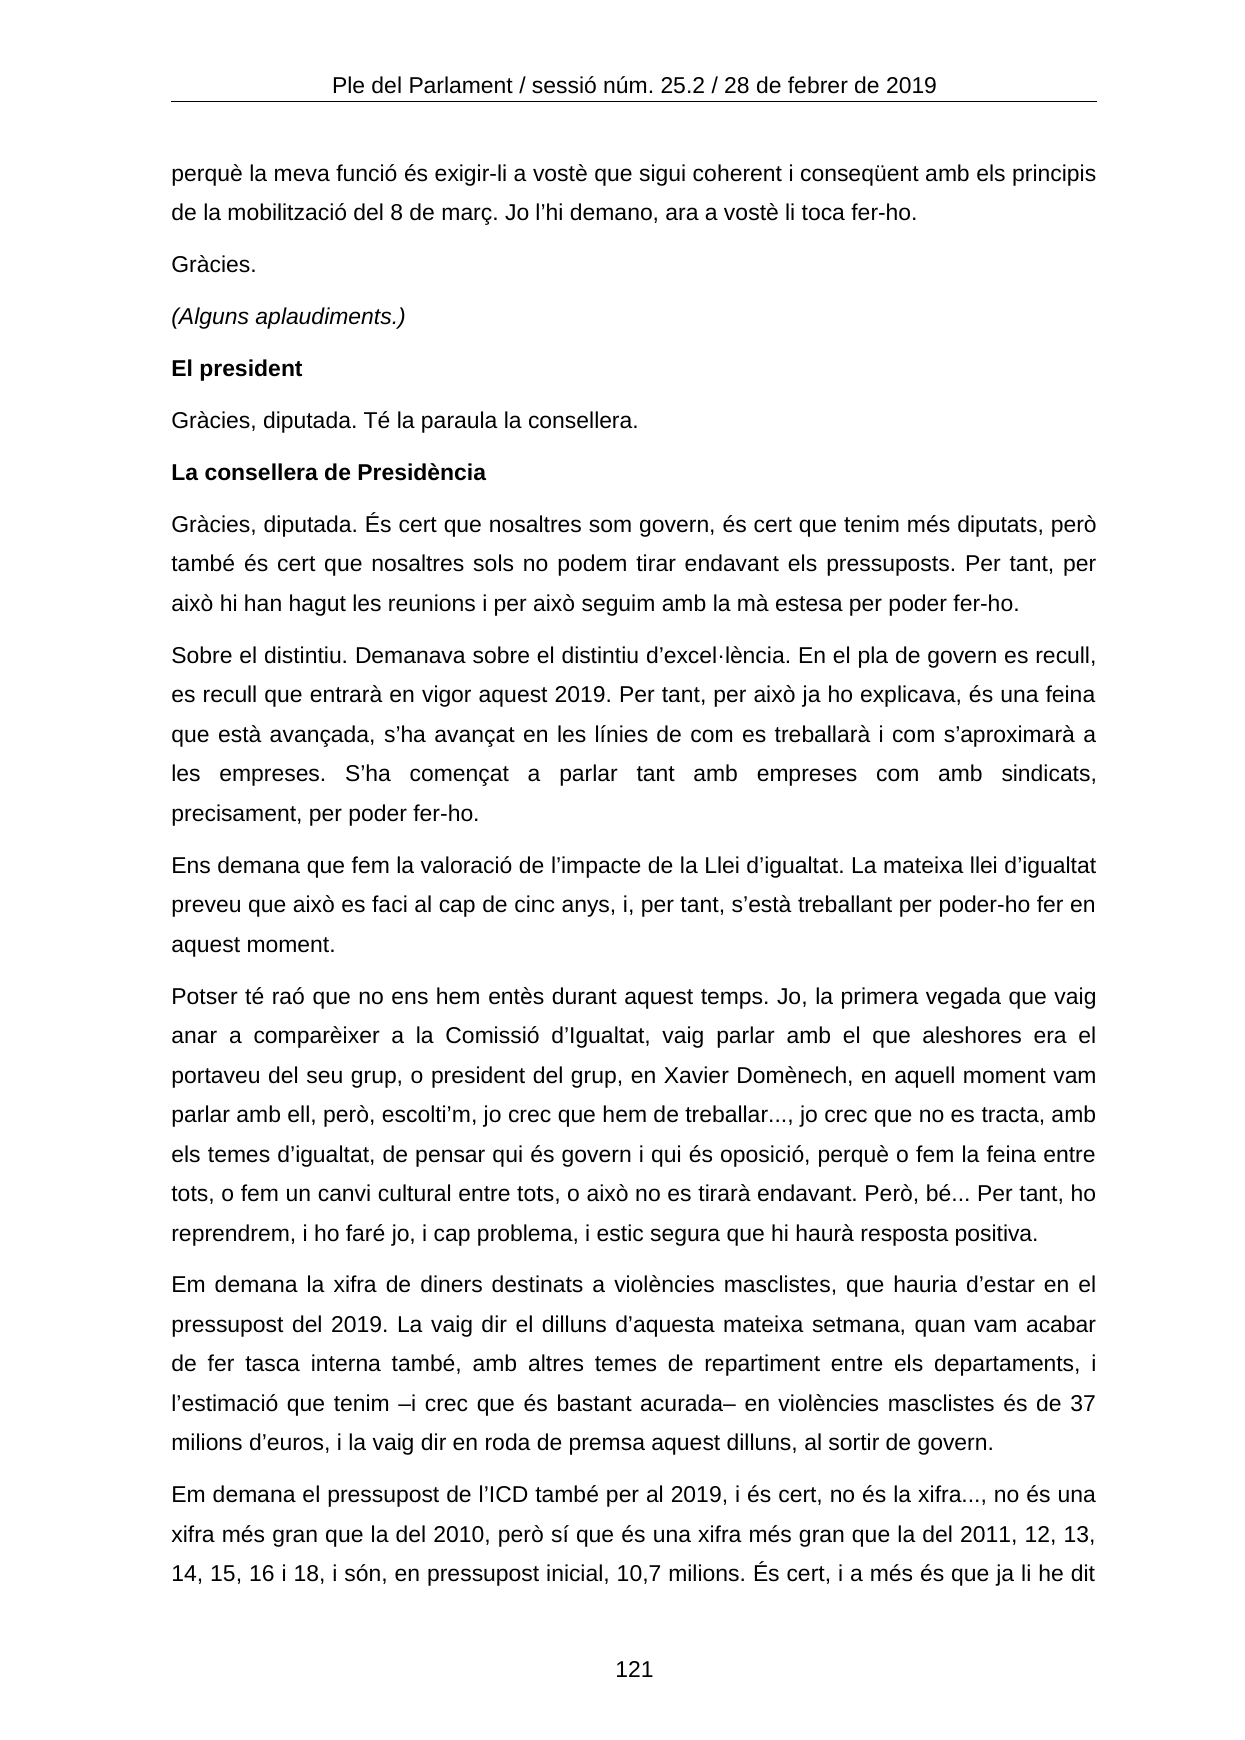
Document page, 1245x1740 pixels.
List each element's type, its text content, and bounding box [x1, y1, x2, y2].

text El president [171, 355, 1097, 381]
text Potser té raó que no ens hem entès durant aquest temps. Jo, la primera vegada que vaig anar a comparèixer a la Comissió d’Igualtat, vaig parlar amb el que aleshores era el portaveu del seu grup, o president del grup, en Xavier Domènech, en aquell moment vam parlar amb ell, però, escolti’m, jo crec que hem de treballar..., jo crec que no es tracta, amb els temes d’igualtat, de pensar qui és govern i qui és oposició, perquè o fem la feina entre tots, o fem un canvi cultural entre tots, o això no es tirarà endavant. Però, bé... Per tant, ho reprendrem, i ho faré jo, i cap problema, i estic segura que hi haurà resposta positiva. [171, 983, 1097, 1246]
text Gràcies. [171, 251, 1097, 277]
text Ens demana que fem la valoració de l’impacte de la Llei d’igualtat. La mateixa llei d’igualtat preveu que això es faci al cap de cinc anys, i, per tant, s’està treballant per poder-ho fer en aquest moment. [171, 852, 1097, 957]
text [171, 1481, 1097, 1587]
text (Alguns aplaudiments.) [171, 303, 1097, 329]
text Gràcies, diputada. És cert que nosaltres som govern, és cert que tenim més diputats, però també és cert que nosaltres sols no podem tirar endavant els pressuposts. Per tant, per això hi han hagut les reunions i per això seguim amb la mà estesa per poder fer-ho. [171, 511, 1097, 616]
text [171, 159, 1097, 225]
text Sobre el distintiu. Demanava sobre el distintiu d’excel·lència. En el pla de govern es recull, es recull que entrarà en vigor aquest 2019. Per tant, per això ja ho explicava, és una feina que està avançada, s’ha avançat en les línies de com es treballarà i com s’aproximarà a les empreses. S’ha començat a parlar tant amb empreses com amb sindicats, precisament, per poder fer-ho. [171, 642, 1097, 826]
text Gràcies, diputada. Té la paraula la consellera. [171, 407, 1097, 433]
text Em demana la xifra de diners destinats a violències masclistes, que hauria d’estar en el pressupost del 2019. La vaig dir el dilluns d’aquesta mateixa setmana, quan vam acabar de fer tasca interna també, amb altres temes de repartiment entre els departaments, i l’estimació que tenim –i crec que és bastant acurada– en violències masclistes és de 37 milions d’euros, i la vaig dir en roda de premsa aquest dilluns, al sortir de govern. [171, 1271, 1097, 1456]
text La consellera de Presidència [171, 459, 1097, 485]
